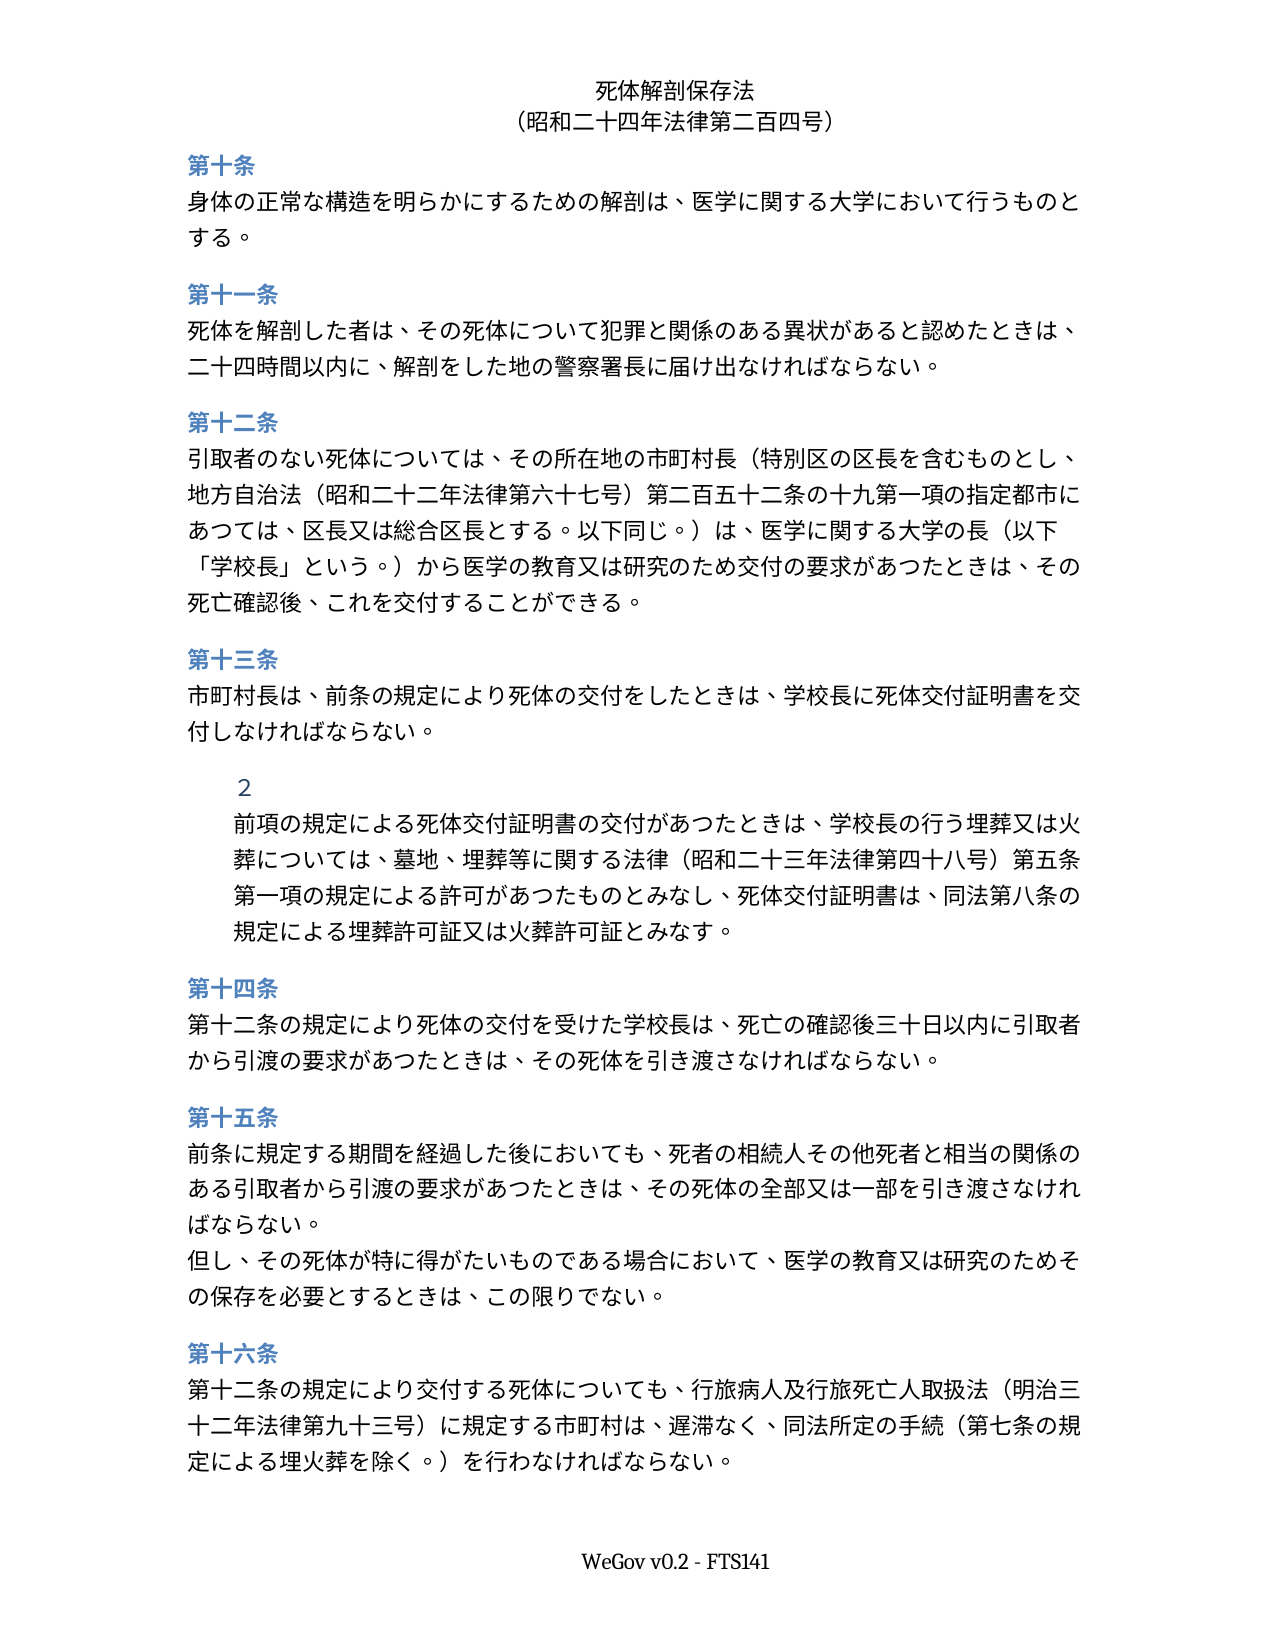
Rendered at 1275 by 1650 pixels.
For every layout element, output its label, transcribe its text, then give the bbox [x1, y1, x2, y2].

text 身体の正常な構造を明らかにするための解剖は、医学に関する大学において行うものとする。 [187, 186, 1087, 253]
subtitle 第十六条 [187, 1338, 1087, 1369]
text 市町村長は、前条の規定により死体の交付をしたときは、学校長に死体交付証明書を交付しなければならない。 [187, 680, 1087, 747]
text 第十二条の規定により死体の交付を受けた学校長は、死亡の確認後三十日以内に引取者から引渡の要求があつたときは、その死体を引き渡さなければならない。 [187, 1009, 1087, 1076]
text 第十二条の規定により交付する死体についても、行旅病人及行旅死亡人取扱法（明治三十二年法律第九十三号）に規定する市町村は、遅滞なく、同法所定の手続（第七条の規定による埋火葬を除く。）を行わなければならない。 [187, 1374, 1087, 1477]
subtitle 第十二条 [187, 407, 1087, 438]
subtitle 第十一条 [187, 279, 1087, 310]
text 前条に規定する期間を経過した後においても、死者の相続人その他死者と相当の関係のある引取者から引渡の要求があつたときは、その死体の全部又は一部を引き渡さなければならない。 但し、その死体が特に得がたいものである場合において、医学の教育又は研究のためその保存を必要とするときは、この限りでない。 [187, 1137, 1087, 1312]
subtitle 第十五条 [187, 1102, 1087, 1133]
text 引取者のない死体については、その所在地の市町村長（特別区の区長を含むものとし、地方自治法（昭和二十二年法律第六十七号）第二百五十二条の十九第一項の指定都市にあつては、区長又は総合区長とする。以下同じ。）は、医学に関する大学の長（以下「学校長」という。）から医学の教育又は研究のため交付の要求があつたときは、その死亡確認後、これを交付することができる。 [187, 443, 1087, 618]
subtitle ２ [233, 772, 1087, 804]
subtitle 第十三条 [187, 644, 1087, 675]
subtitle 第十四条 [187, 973, 1087, 1004]
subtitle 第十条 [187, 150, 1087, 181]
text 死体を解剖した者は、その死体について犯罪と関係のある異状があると認めたときは、二十四時間以内に、解剖をした地の警察署長に届け出なければならない。 [187, 314, 1087, 382]
text 前項の規定による死体交付証明書の交付があつたときは、学校長の行う埋葬又は火葬については、墓地、埋葬等に関する法律（昭和二十三年法律第四十八号）第五条第一項の規定による許可があつたものとみなし、死体交付証明書は、同法第八条の規定による埋葬許可証又は火葬許可証とみなす。 [233, 808, 1087, 947]
